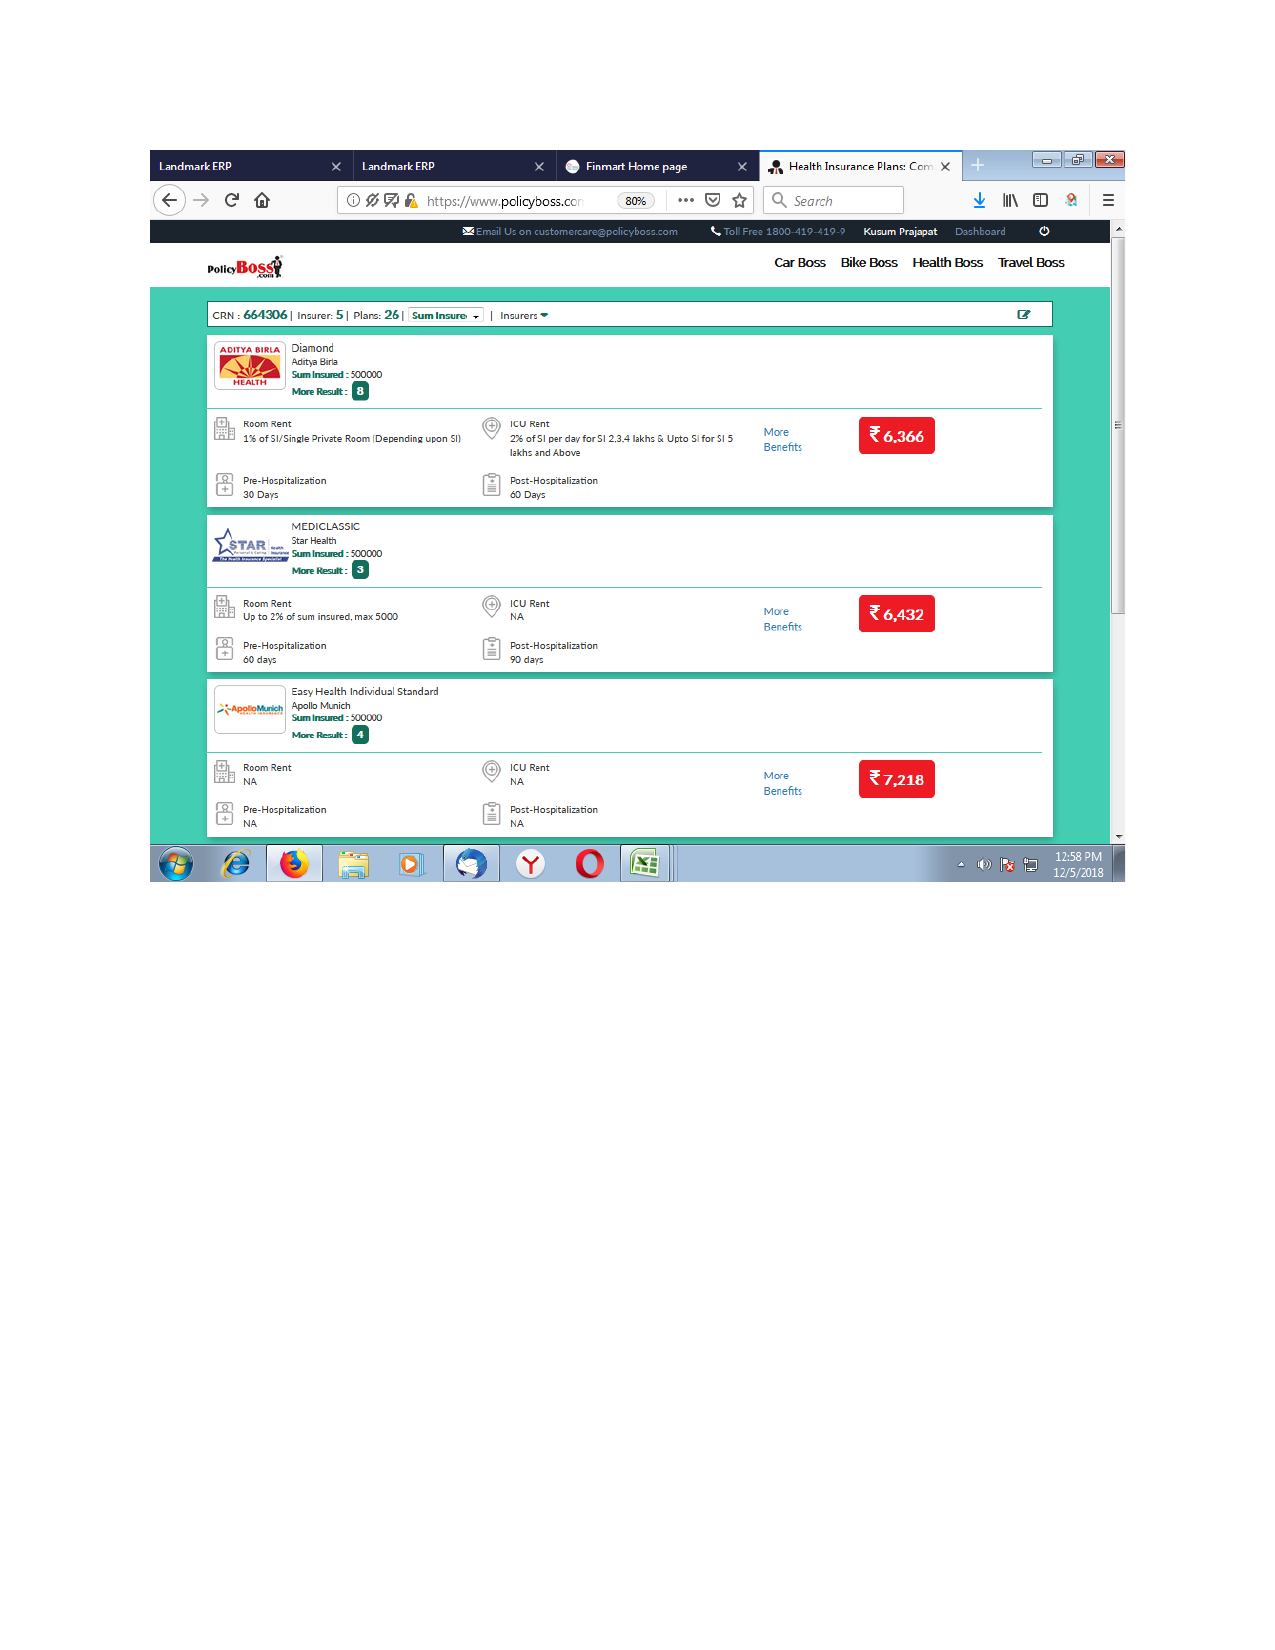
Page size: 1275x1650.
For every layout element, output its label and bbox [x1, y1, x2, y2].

picture [150, 150, 1125, 882]
